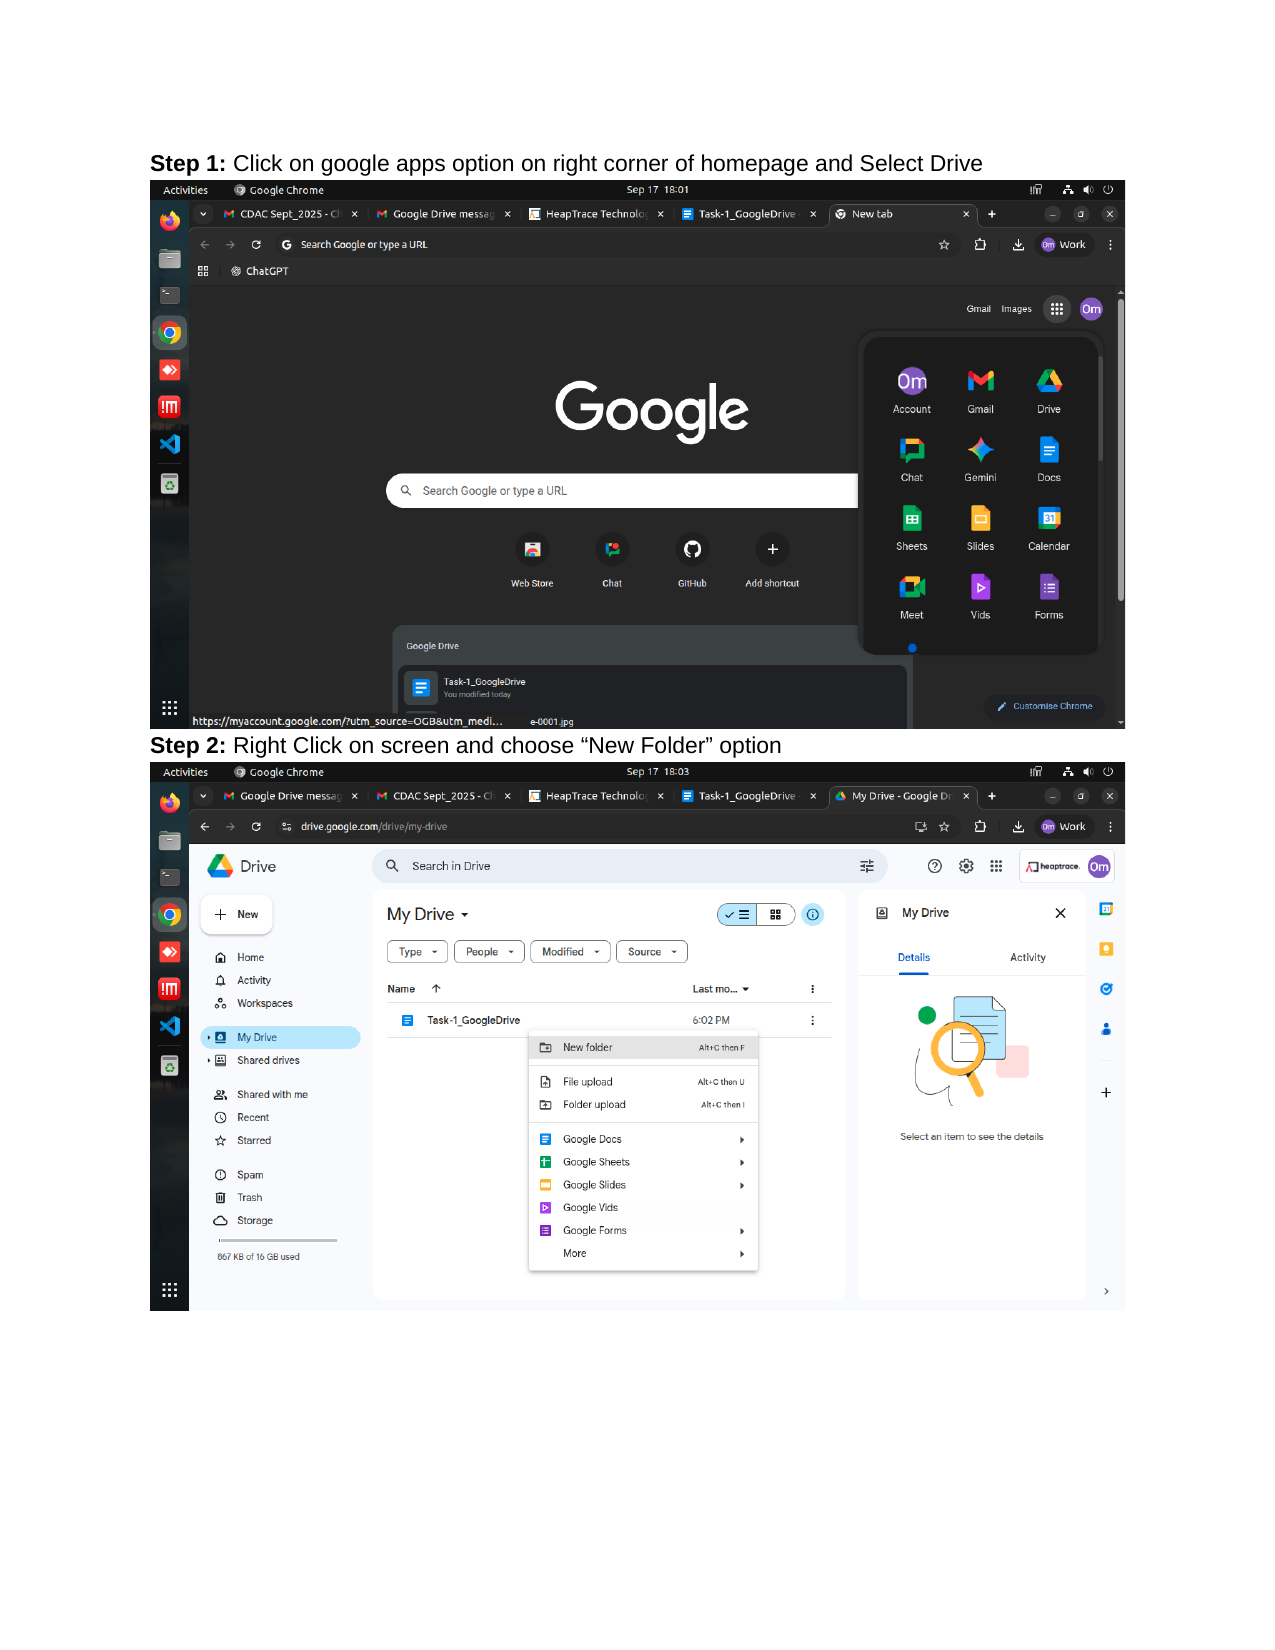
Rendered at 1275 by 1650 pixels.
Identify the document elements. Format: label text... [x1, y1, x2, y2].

text Step 2: Right Click on screen and choose “New Folder” option [150, 732, 1125, 762]
picture [150, 762, 1125, 1311]
picture [150, 180, 1125, 729]
text Step 1: Click on google apps option on right corner of homepage and Select Drive [150, 150, 1125, 180]
